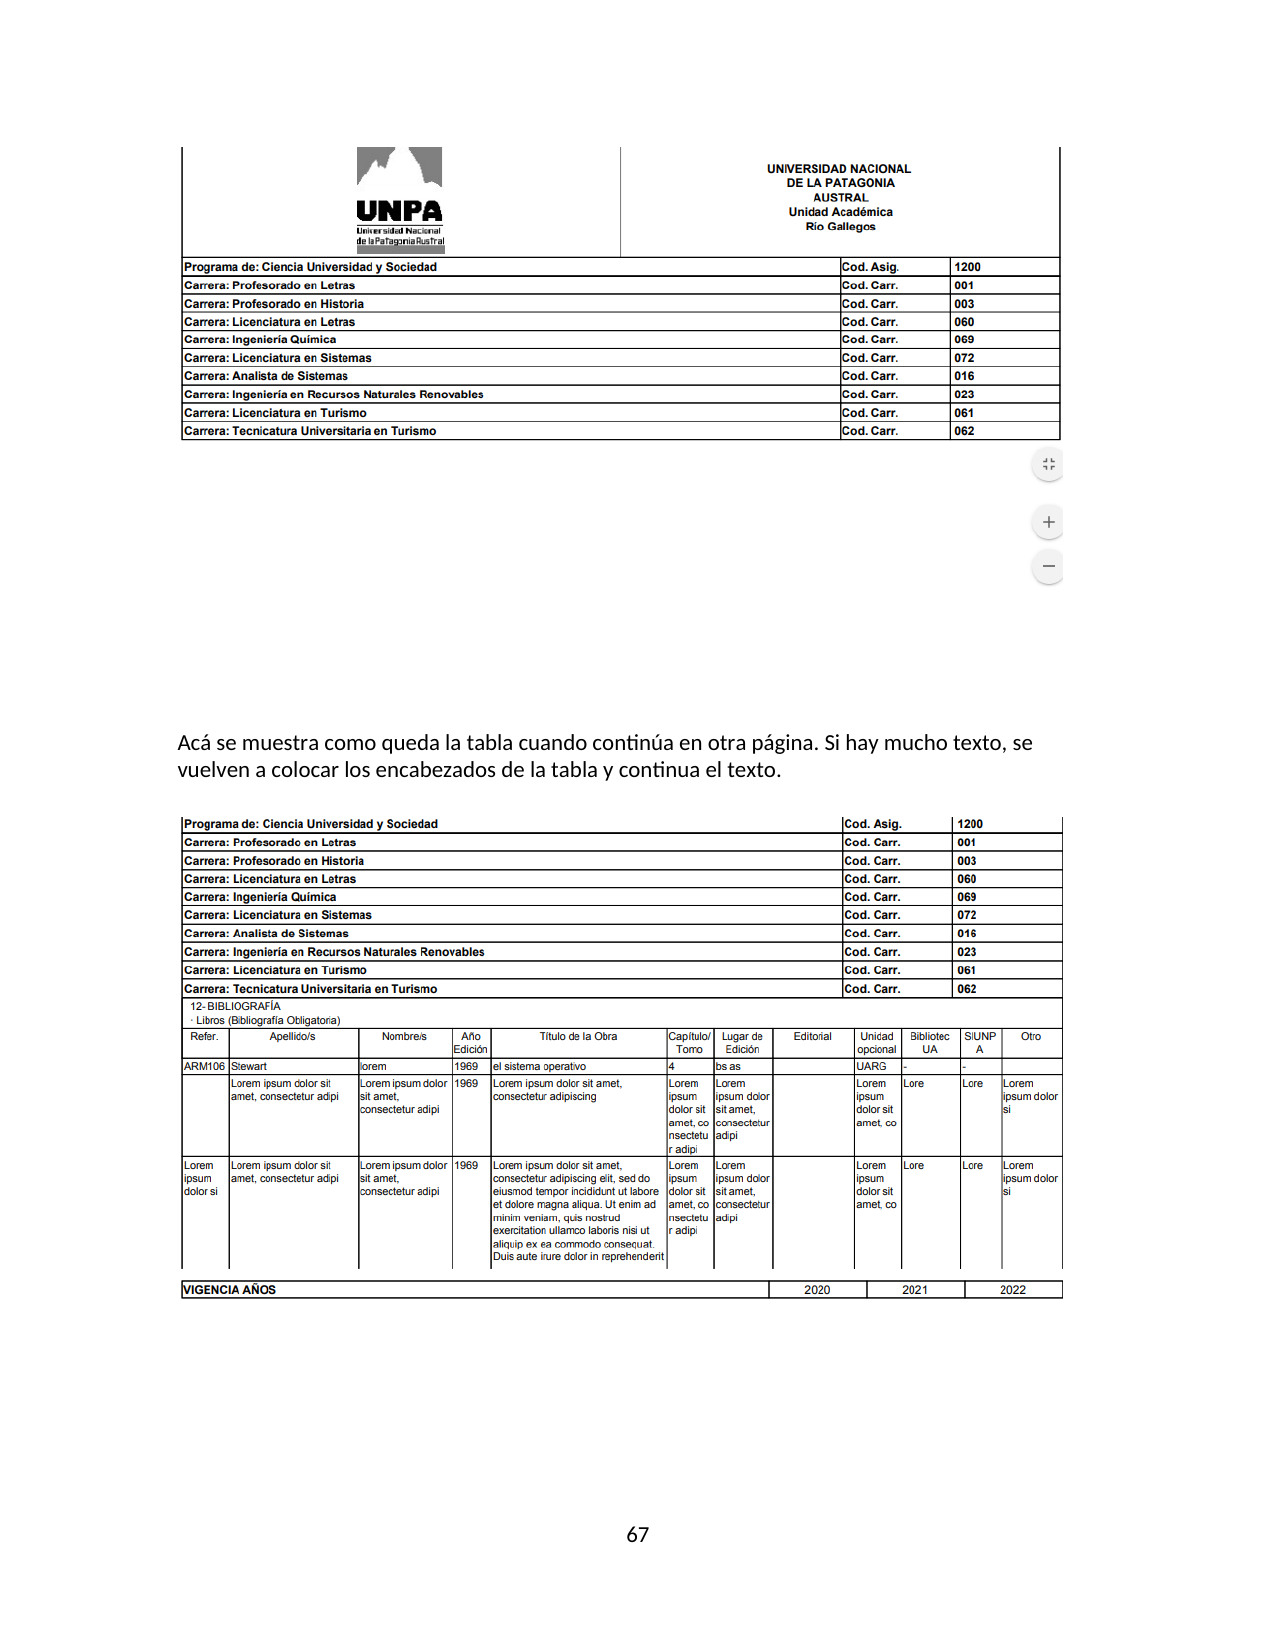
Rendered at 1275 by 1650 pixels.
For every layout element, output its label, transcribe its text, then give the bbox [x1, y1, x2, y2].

picture [177, 811, 1063, 1310]
picture [177, 147, 1063, 642]
text Acá se muestra como queda la tabla cuando continúa en otra página. Si hay mucho texto, se vuelven a colocar los encabezados de la tabla y continua el texto. [177, 728, 1098, 784]
